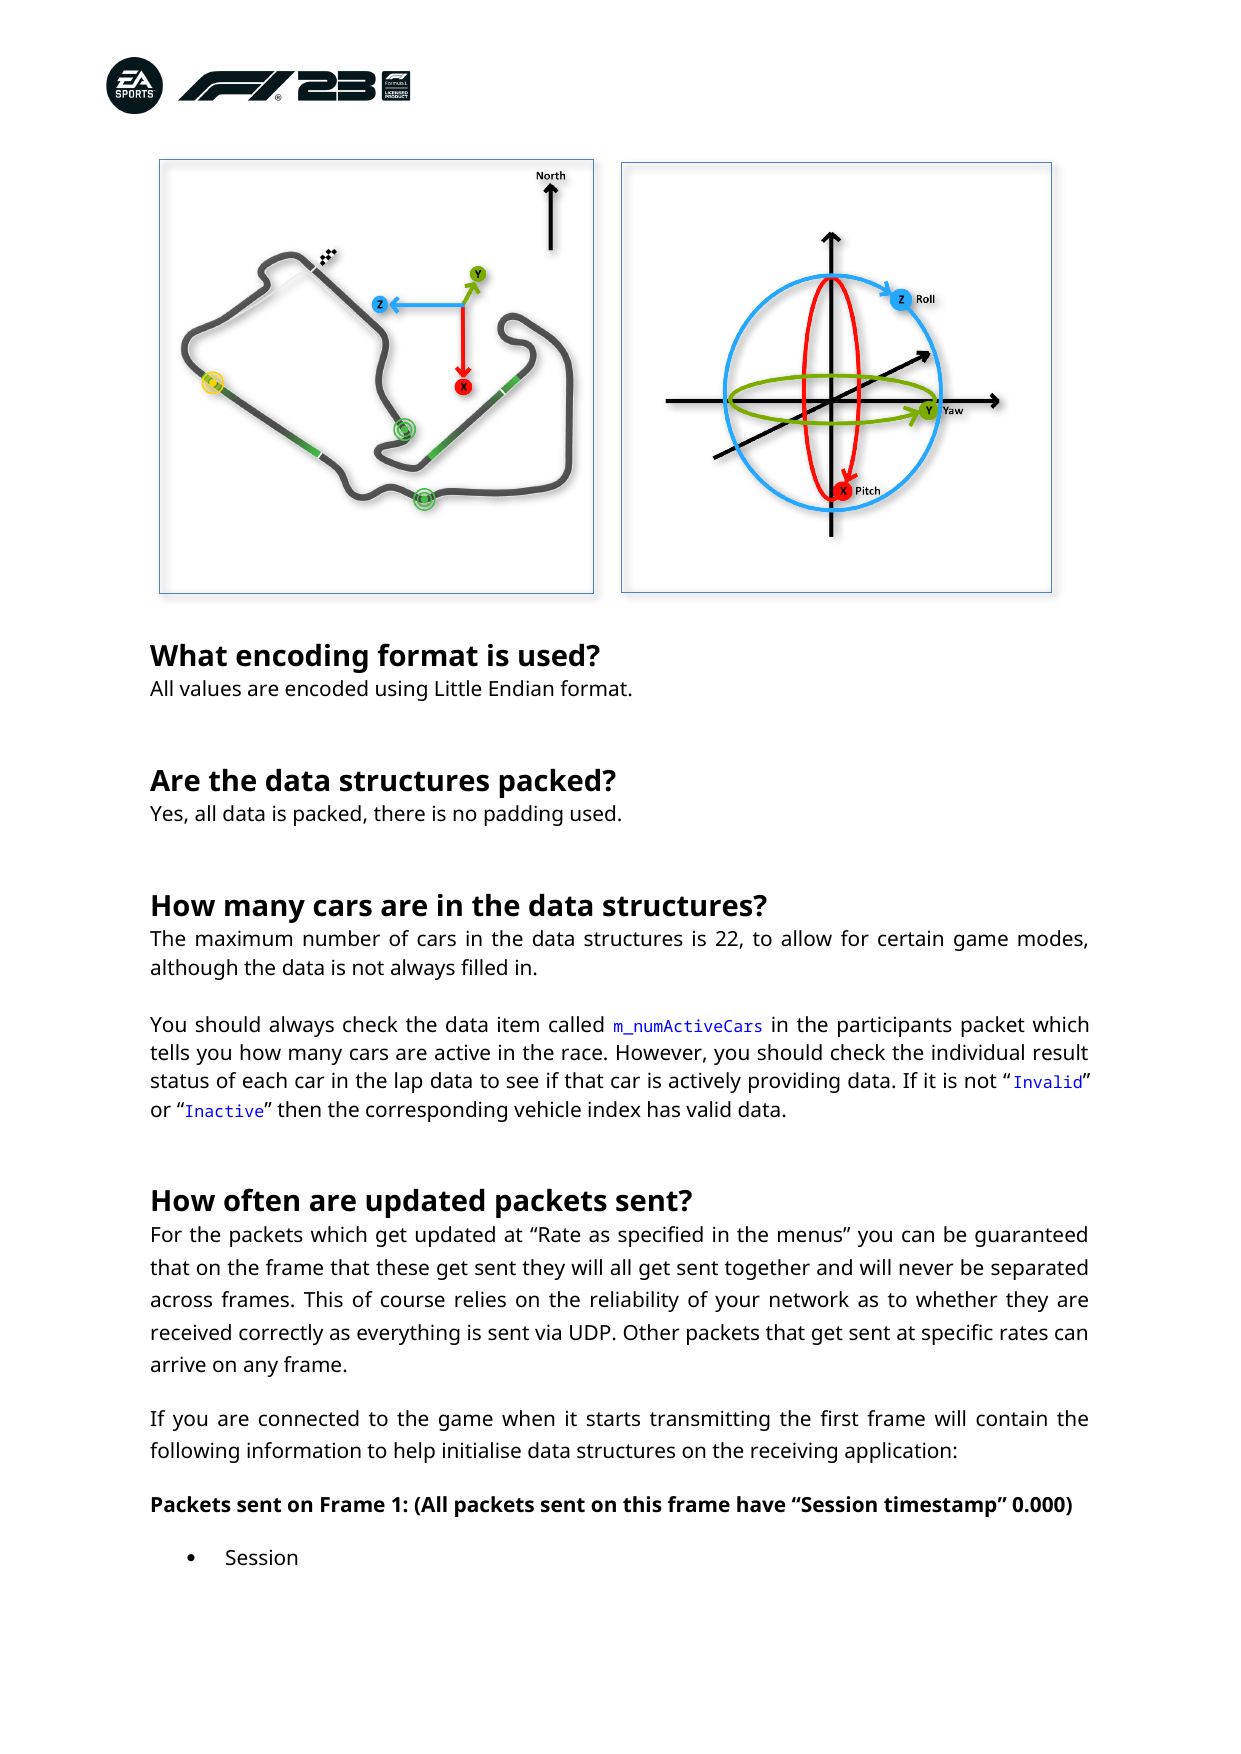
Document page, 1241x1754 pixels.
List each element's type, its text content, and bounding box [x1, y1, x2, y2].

picture [622, 163, 1051, 592]
picture [160, 160, 593, 593]
subtitle What encoding format is used? [150, 635, 1090, 674]
text All values are encoded using Little Endian format. [150, 674, 1090, 703]
list Session [187, 1543, 1090, 1572]
text Yes, all data is packed, there is no padding used. [150, 799, 1090, 828]
subtitle How many cars are in the data structures? [150, 885, 1090, 924]
subtitle Are the data structures packed? [150, 760, 1090, 799]
text You should always check the data item called m_numActiveCars in the participants packet which tells you how many cars are active in the race. However, you should check the individual result status of each car in the lap data to see if that car is actively providing data. If it is not “Invalid” or “Inactive” then the corresponding vehicle index has valid data. [150, 1010, 1090, 1123]
text If you are connected to the game when it starts transmitting the first frame will contain the following information to help initialise data structures on the receiving application: [150, 1404, 1090, 1465]
text Packets sent on Frame 1: (All packets sent on this frame have “Session timestamp” 0.000) [150, 1490, 1090, 1518]
text For the packets which get updated at “Rate as specified in the menus” you can be guaranteed that on the frame that these get sent they will all get sent together and will never be separated across frames. This of course relies on the reliability of your network as to whether they are received correctly as everything is sent via UDP. Other packets that get sent at specific rates can arrive on any frame. [150, 1220, 1090, 1379]
text The maximum number of cars in the data structures is 22, to allow for certain game modes, although the data is not always filled in. [150, 924, 1090, 981]
subtitle How often are updated packets sent? [150, 1180, 1090, 1220]
picture [106, 57, 411, 114]
